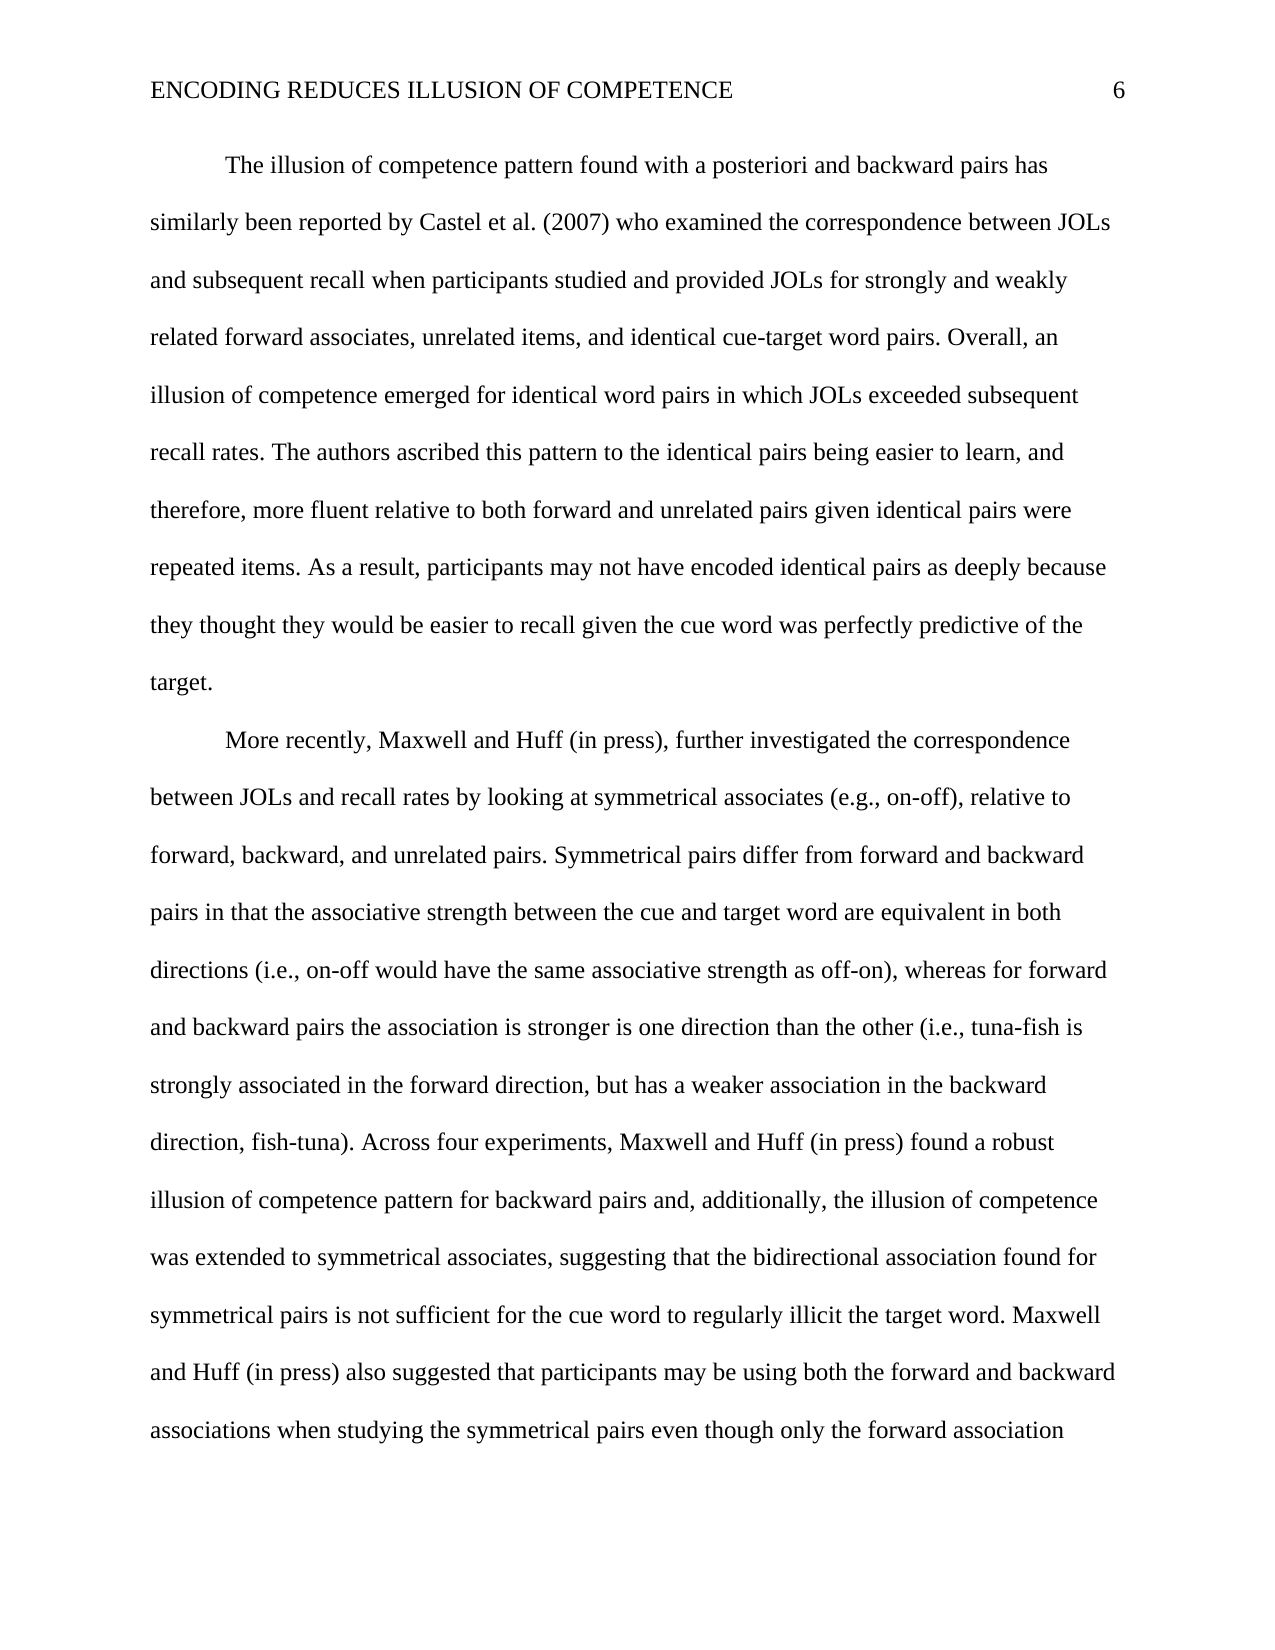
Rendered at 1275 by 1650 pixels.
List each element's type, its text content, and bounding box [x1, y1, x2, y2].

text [150, 725, 1125, 1444]
text The illusion of competence pattern found with a posteriori and backward pairs has similarly been reported by Castel et al. (2007) who examined the correspondence between JOLs and subsequent recall when participants studied and provided JOLs for strongly and weakly related forward associates, unrelated items, and identical cue-target word pairs. Overall, an illusion of competence emerged for identical word pairs in which JOLs exceeded subsequent recall rates. The authors ascribed this pattern to the identical pairs being easier to learn, and therefore, more fluent relative to both forward and unrelated pairs given identical pairs were repeated items. As a result, participants may not have encoded identical pairs as deeply because they thought they would be easier to recall given the cue word was perfectly predictive of the target. [150, 150, 1125, 696]
